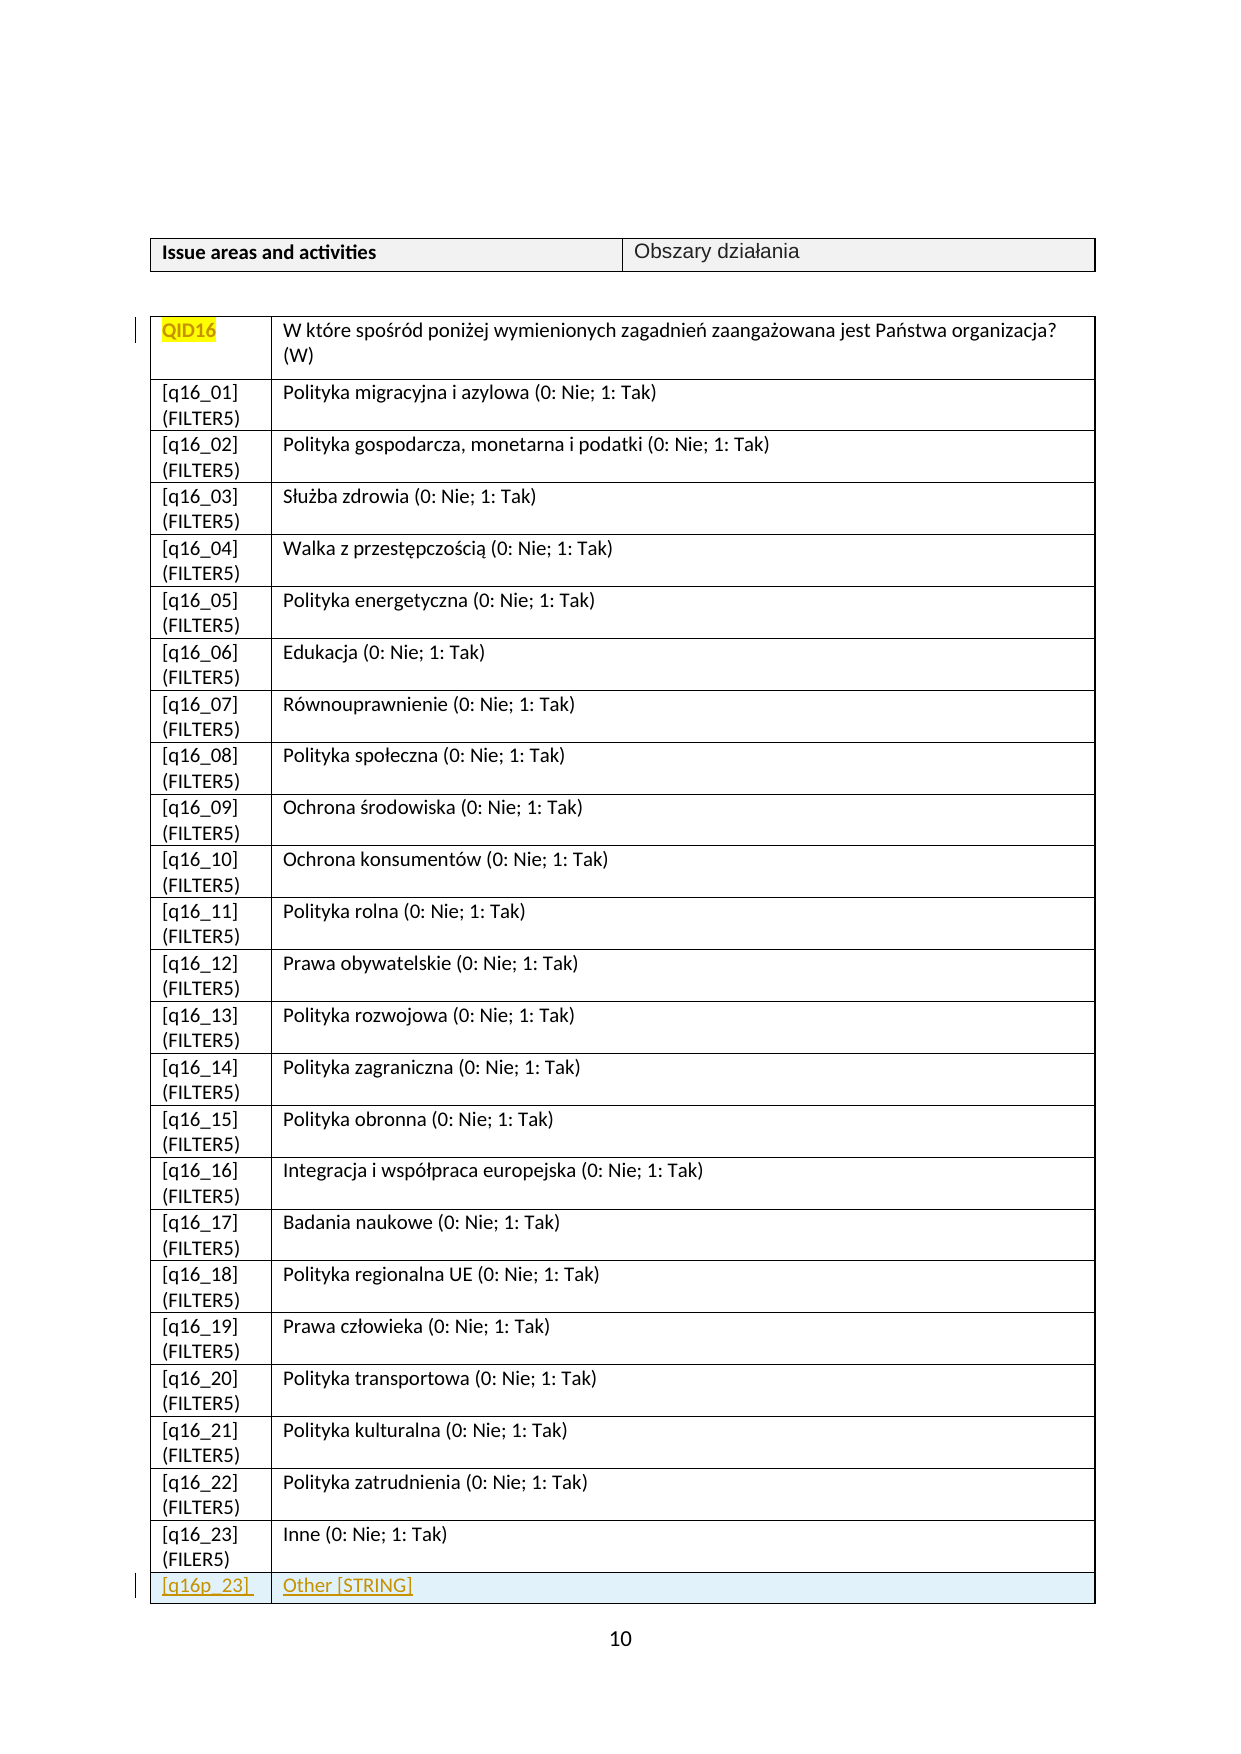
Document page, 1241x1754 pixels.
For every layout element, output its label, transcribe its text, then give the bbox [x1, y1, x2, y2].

table_cell Równouprawnienie (0: Nie; 1: Tak) [272, 691, 1094, 742]
table_cell [q16_22](FILTER5) [151, 1469, 271, 1520]
table_cell Integracja i współpraca europejska (0: Nie; 1: Tak) [272, 1158, 1094, 1208]
table_cell Polityka gospodarcza, monetarna i podatki (0: Nie; 1: Tak) [272, 431, 1094, 482]
table_cell Ochrona środowiska (0: Nie; 1: Tak) [272, 795, 1094, 845]
table_cell Badania naukowe (0: Nie; 1: Tak) [272, 1210, 1094, 1260]
table_cell Polityka migracyjna i azylowa (0: Nie; 1: Tak) [272, 380, 1094, 430]
table_header W które spośród poniżej wymienionych zagadnień zaangażowana jest Państwa organizacja? (W) [272, 317, 1094, 378]
table_cell Ochrona konsumentów (0: Nie; 1: Tak) [272, 846, 1094, 897]
table_cell Polityka rozwojowa (0: Nie; 1: Tak) [272, 1002, 1094, 1053]
table_cell [q16_17](FILTER5) [151, 1210, 271, 1260]
table_cell Polityka rolna (0: Nie; 1: Tak) [272, 898, 1094, 949]
table_cell [q16_12](FILTER5) [151, 950, 271, 1001]
table_cell [q16_19](FILTER5) [151, 1313, 271, 1364]
table_header Obszary działania [623, 239, 1094, 271]
table_cell [q16_18](FILTER5) [151, 1261, 271, 1312]
table_cell [q16_14](FILTER5) [151, 1054, 271, 1105]
table_cell [q16_02](FILTER5) [151, 431, 271, 482]
table_cell [q16_21](FILTER5) [151, 1417, 271, 1468]
table_cell Polityka kulturalna (0: Nie; 1: Tak) [272, 1417, 1094, 1468]
table_cell Polityka regionalna UE (0: Nie; 1: Tak) [272, 1261, 1094, 1312]
table_cell [q16_07](FILTER5) [151, 691, 271, 742]
table_cell [q16_11](FILTER5) [151, 898, 271, 949]
table_cell Prawa człowieka (0: Nie; 1: Tak) [272, 1313, 1094, 1364]
table_cell [q16_16](FILTER5) [151, 1158, 271, 1208]
table_cell [q16_09](FILTER5) [151, 795, 271, 845]
table_cell [q16_01](FILTER5) [151, 380, 271, 430]
table_header QID16 [151, 317, 271, 378]
table_cell Polityka zagraniczna (0: Nie; 1: Tak) [272, 1054, 1094, 1105]
table_cell Inne (0: Nie; 1: Tak) [272, 1521, 1094, 1572]
table_cell Polityka społeczna (0: Nie; 1: Tak) [272, 743, 1094, 793]
table_cell Polityka zatrudnienia (0: Nie; 1: Tak) [272, 1469, 1094, 1520]
table_cell [q16_23] (FILER5) [151, 1521, 271, 1572]
table_cell [q16_08](FILTER5) [151, 743, 271, 793]
table_cell [q16_13](FILTER5) [151, 1002, 271, 1053]
table_cell [q16_04](FILTER5) [151, 535, 271, 586]
table_cell Polityka energetyczna (0: Nie; 1: Tak) [272, 587, 1094, 638]
table_cell [q16_06](FILTER5) [151, 639, 271, 690]
table_cell [q16_05](FILTER5) [151, 587, 271, 638]
table_cell [q16_03](FILTER5) [151, 483, 271, 534]
table_header Issue areas and activities [151, 239, 622, 271]
table_cell Polityka transportowa (0: Nie; 1: Tak) [272, 1365, 1094, 1416]
table_cell Prawa obywatelskie (0: Nie; 1: Tak) [272, 950, 1094, 1001]
table_cell [q16_20](FILTER5) [151, 1365, 271, 1416]
table_cell [q16_15](FILTER5) [151, 1106, 271, 1157]
table_cell Służba zdrowia (0: Nie; 1: Tak) [272, 483, 1094, 534]
table_cell [q16_10](FILTER5) [151, 846, 271, 897]
table_cell Walka z przestępczością (0: Nie; 1: Tak) [272, 535, 1094, 586]
table_cell Polityka obronna (0: Nie; 1: Tak) [272, 1106, 1094, 1157]
table_cell Edukacja (0: Nie; 1: Tak) [272, 639, 1094, 690]
